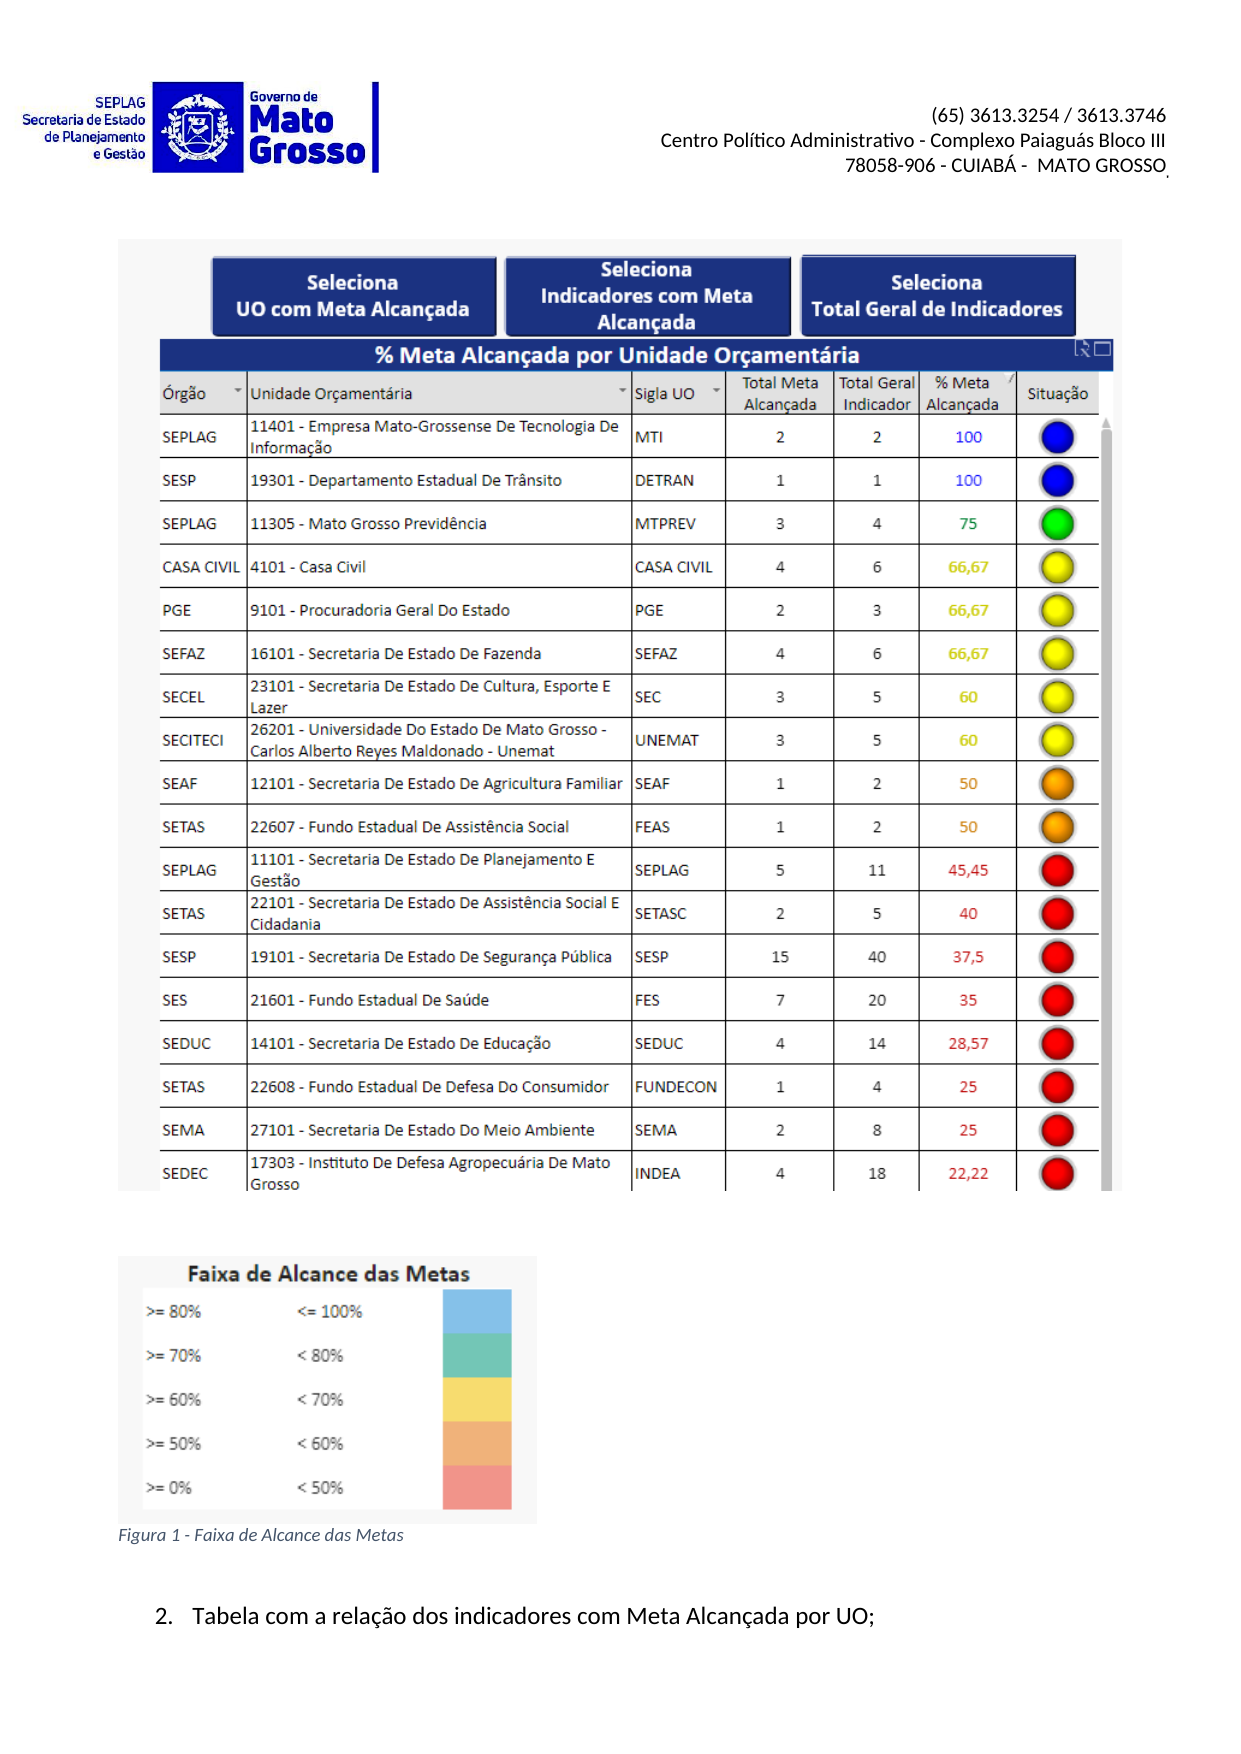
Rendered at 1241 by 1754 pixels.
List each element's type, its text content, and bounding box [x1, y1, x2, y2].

picture [14, 81, 379, 173]
picture [118, 239, 1123, 1191]
picture [118, 1256, 537, 1524]
text Figura 1 - Faixa de Alcance das Metas [118, 1523, 1122, 1546]
list Tabela com a relação dos indicadores com Meta Alcançada por UO; [154, 1600, 1122, 1630]
